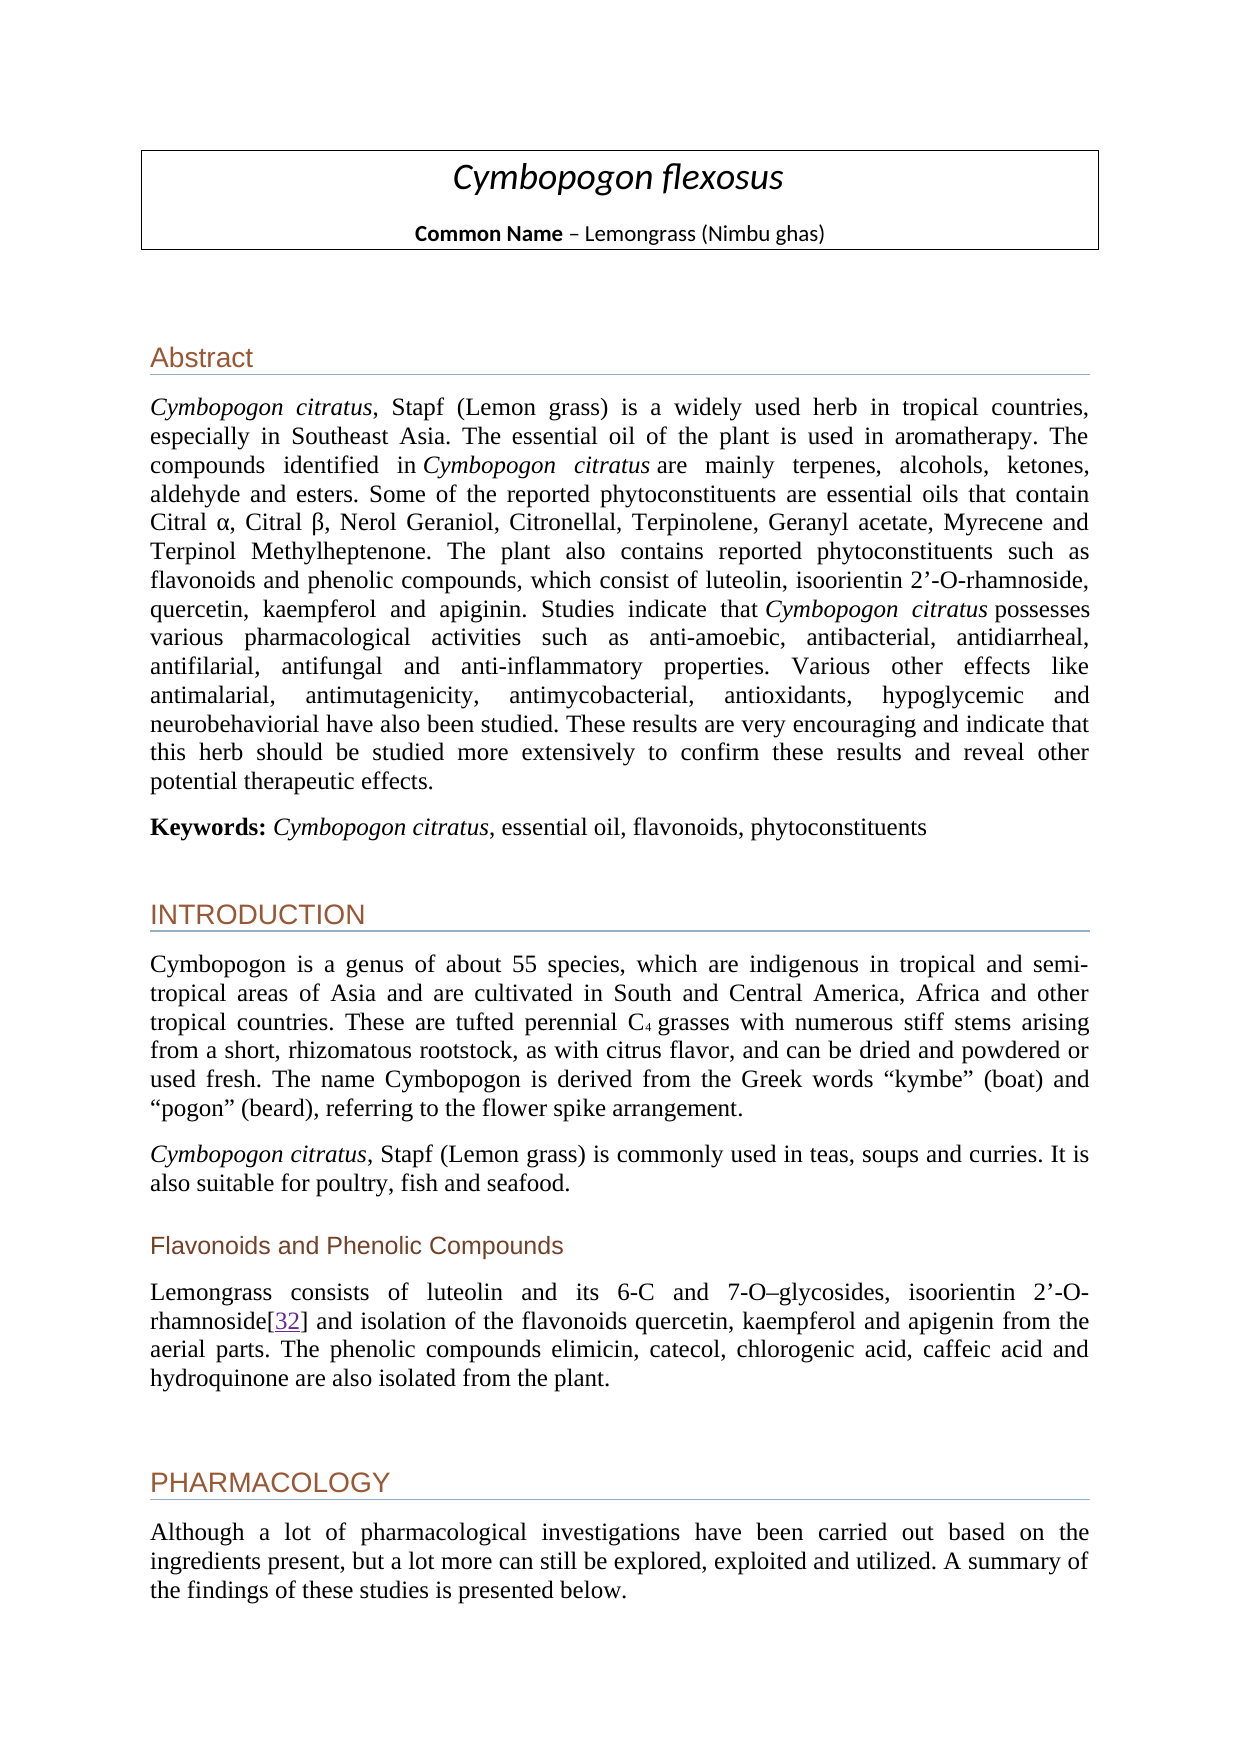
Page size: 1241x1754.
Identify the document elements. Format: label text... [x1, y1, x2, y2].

text Cymbopogon flexosus [142, 151, 1098, 199]
text PHARMACOLOGY [150, 1466, 1090, 1499]
text Although a lot of pharmacological investigations have been carried out based on the ingredients present, but a lot more can still be explored, exploited and utilized. A summary of the findings of these studies is presented below. [150, 1517, 1090, 1604]
text Common Name – Lemongrass (Nimbu ghas) [142, 216, 1098, 249]
text Abstract [150, 341, 1090, 374]
text Lemongrass consists of luteolin and its 6-C and 7-O–glycosides, isoorientin 2’-O-rhamnoside[32] and isolation of the flavonoids quercetin, kaempferol and apigenin from the aerial parts. The phenolic compounds elimicin, catecol, chlorogenic acid, caffeic acid and hydroquinone are also isolated from the plant. [150, 1277, 1090, 1392]
text Cymbopogon citratus, Stapf (Lemon grass) is commonly used in teas, soups and curries. It is also suitable for poultry, fish and seafood. [150, 1139, 1090, 1196]
text Cymbopogon is a genus of about 55 species, which are indigenous in tropical and semi-tropical areas of Asia and are cultivated in South and Central America, Africa and other tropical countries. These are tufted perennial C4 grasses with numerous stiff stems arising from a short, rhizomatous rootstock, as with citrus flavor, and can be dried and powdered or used fresh. The name Cymbopogon is derived from the Greek words “kymbe” (boat) and “pogon” (beard), referring to the flower spike arrangement. [150, 949, 1090, 1122]
text Flavonoids and Phenolic Compounds [150, 1228, 1090, 1260]
text Cymbopogon citratus, Stapf (Lemon grass) is a widely used herb in tropical countries, especially in Southeast Asia. The essential oil of the plant is used in aromatherapy. The compounds identified in Cymbopogon citratus are mainly terpenes, alcohols, ketones, aldehyde and esters. Some of the reported phytoconstituents are essential oils that contain Citral α, Citral β, Nerol Geraniol, Citronellal, Terpinolene, Geranyl acetate, Myrecene and Terpinol Methylheptenone. The plant also contains reported phytoconstituents such as flavonoids and phenolic compounds, which consist of luteolin, isoorientin 2’-O-rhamnoside, quercetin, kaempferol and apiginin. Studies indicate that Cymbopogon citratus possesses various pharmacological activities such as anti-amoebic, antibacterial, antidiarrheal, antifilarial, antifungal and anti-inflammatory properties. Various other effects like antimalarial, antimutagenicity, antimycobacterial, antioxidants, hypoglycemic and neurobehaviorial have also been studied. These results are very encouraging and indicate that this herb should be studied more extensively to confirm these results and reveal other potential therapeutic effects. [150, 392, 1090, 795]
text INTRODUCTION [150, 898, 1090, 930]
text Keywords: Cymbopogon citratus, essential oil, flavonoids, phytoconstituents [150, 812, 1090, 841]
